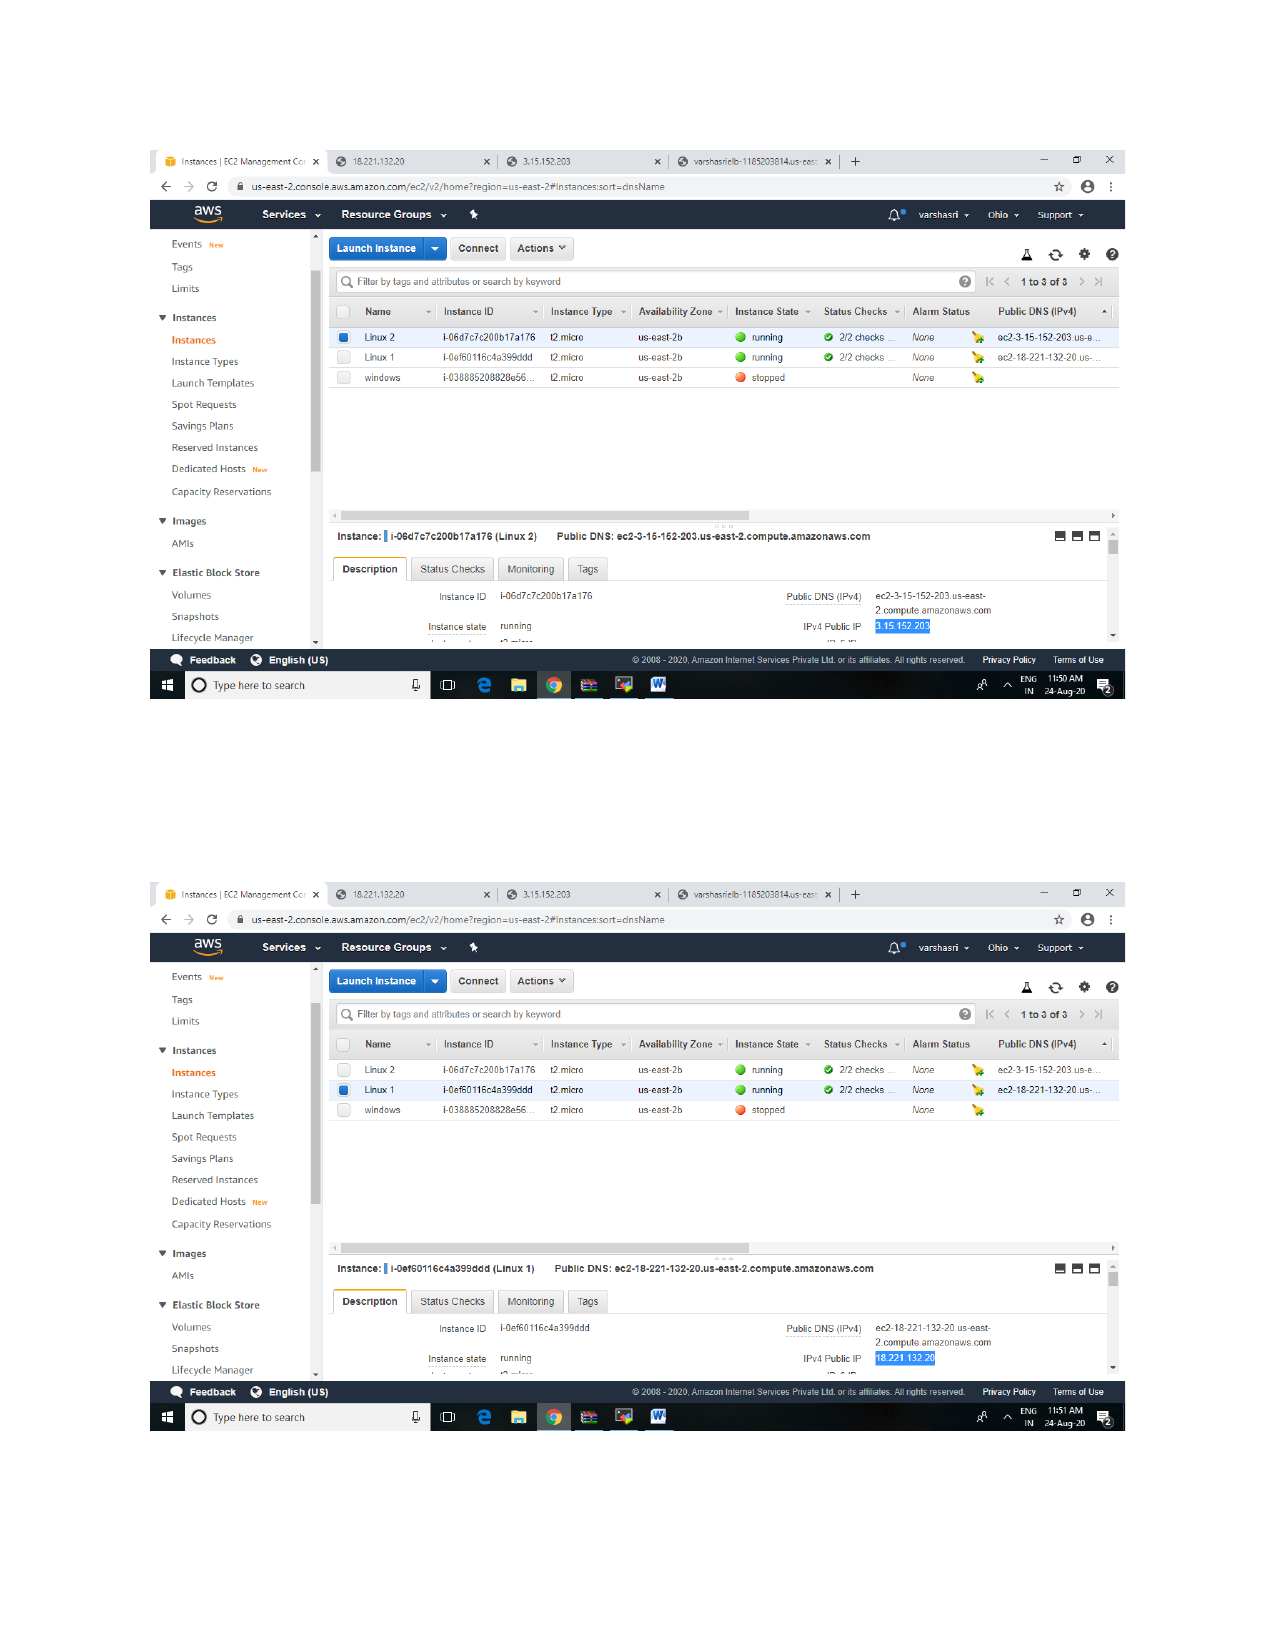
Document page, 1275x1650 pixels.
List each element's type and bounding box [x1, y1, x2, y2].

picture [150, 882, 1125, 1431]
picture [150, 150, 1125, 699]
